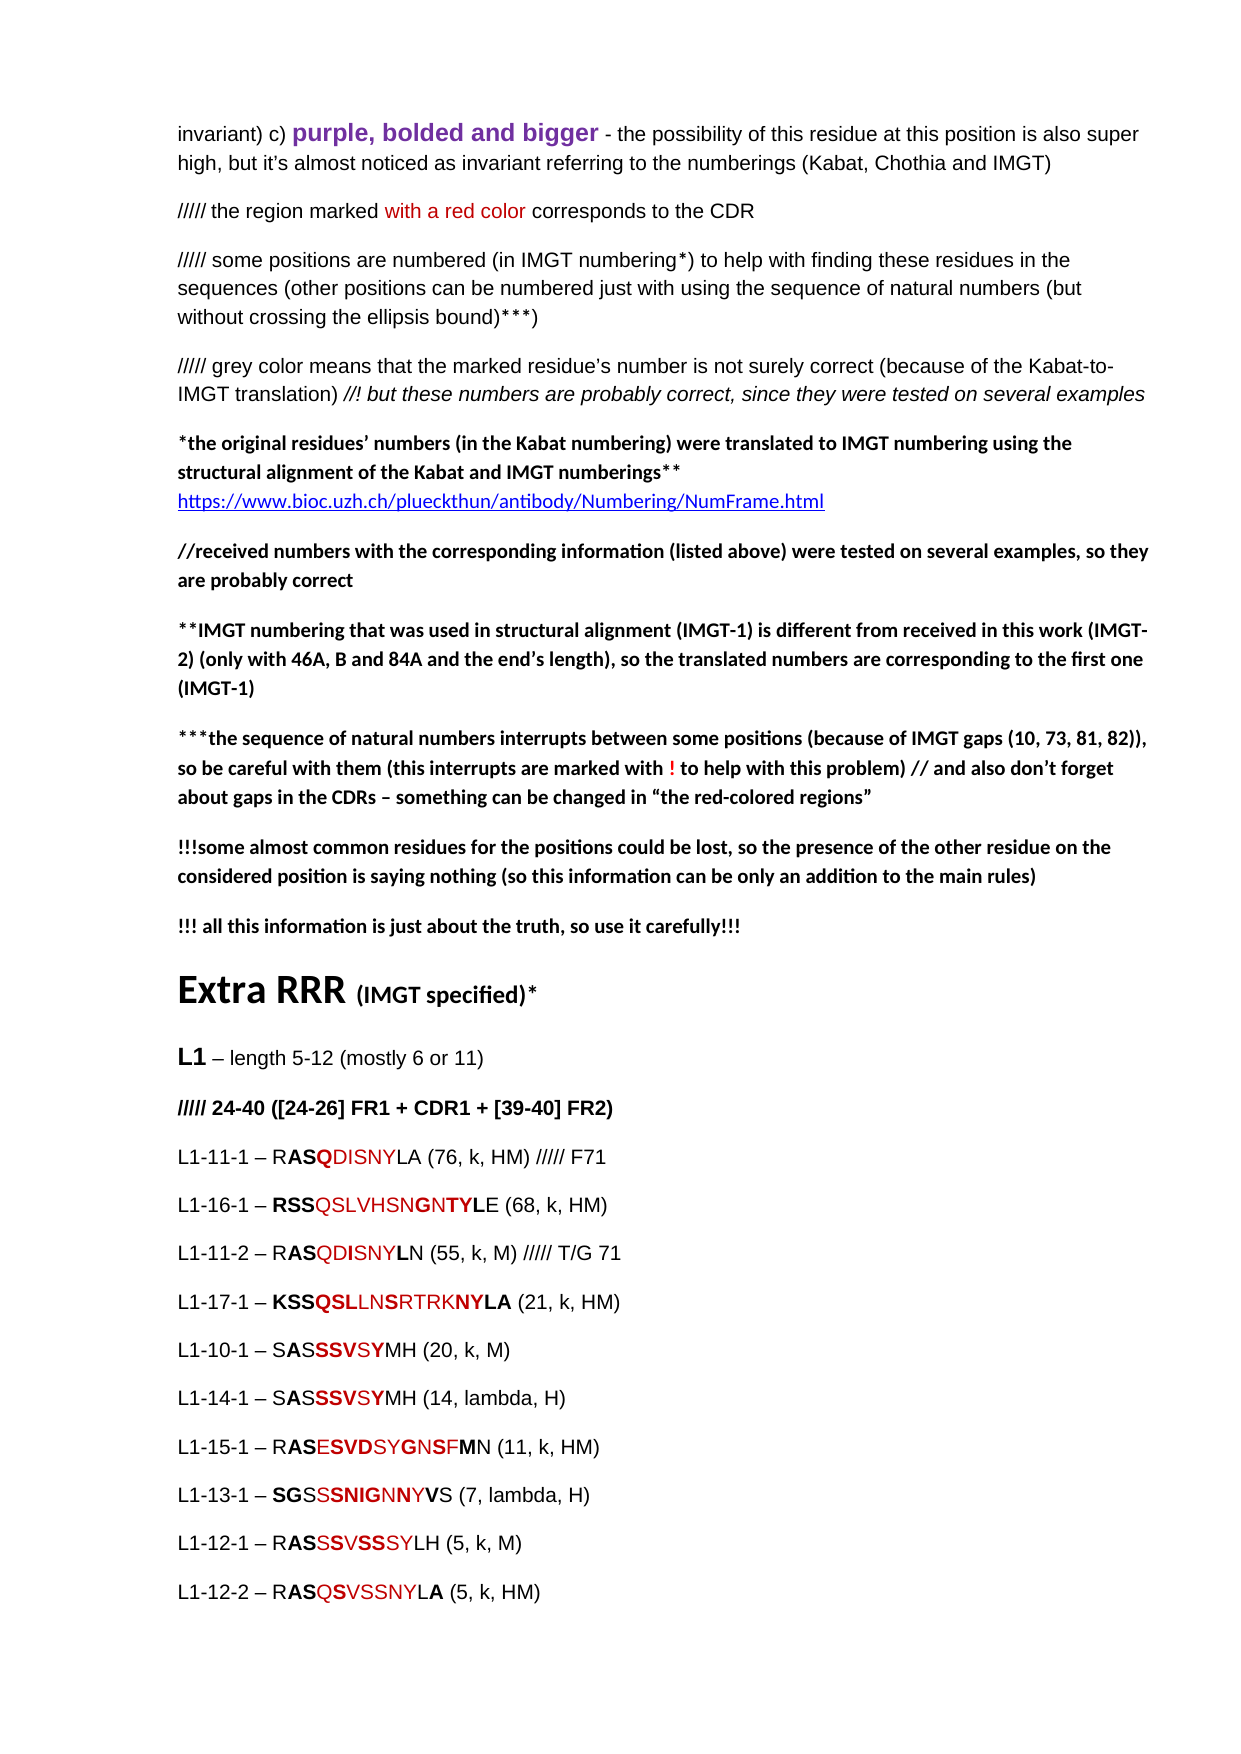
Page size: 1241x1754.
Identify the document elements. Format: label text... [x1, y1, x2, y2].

text L1-11-2 – RASQDISNYLN (55, k, M) ///// T/G 71 [177, 1241, 1152, 1265]
text Extra RRR (IMGT specified)* [177, 963, 1152, 1014]
text L1-11-1 – RASQDISNYLA (76, k, HM) ///// F71 [177, 1144, 1152, 1168]
text L1-17-1 – KSSQSLLNSRTRKNYLA (21, k, HM) [177, 1289, 1152, 1313]
text L1-12-1 – RASSSVSSSYLH (5, k, M) [177, 1531, 1152, 1555]
text !!! all this information is just about the truth, so use it carefully!!! [177, 913, 1152, 938]
text ///// grey color means that the marked residue’s number is not surely correct (because of the Kabat-to-IMGT translation) //! but these numbers are probably correct, since they were tested on several examples [177, 354, 1152, 405]
text L1-16-1 – RSSQSLVHSNGNTYLE (68, k, HM) [177, 1193, 1152, 1217]
text ///// 24-40 ([24-26] FR1 + CDR1 + [39-40] FR2) [177, 1096, 1152, 1120]
text ***the sequence of natural numbers interrupts between some positions (because of IMGT gaps (10, 73, 81, 82)), so be careful with them (this interrupts are marked with ! to help with this problem) // and also don’t forget about gaps in the CDRs – something can be changed in “the red-colored regions” [177, 726, 1152, 809]
text !!!some almost common residues for the positions could be lost, so the presence of the other residue on the considered position is saying nothing (so this information can be only an addition to the main rules) [177, 834, 1152, 888]
text **IMGT numbering that was used in structural alignment (IMGT-1) is different from received in this work (IMGT-2) (only with 46A, B and 84A and the end’s length), so the translated numbers are corresponding to the first one (IMGT-1) [177, 617, 1152, 701]
text ///// some positions are numbered (in IMGT numbering*) to help with finding these residues in the sequences (other positions can be numbered just with using the sequence of natural numbers (but without crossing the ellipsis bound)***) [177, 247, 1152, 329]
text //received numbers with the corresponding information (listed above) were tested on several examples, so they are probably correct [177, 538, 1152, 593]
text L1-10-1 – SASSSVSYMH (20, k, M) [177, 1338, 1152, 1362]
text ///// the region marked with a red color corresponds to the CDR [177, 199, 1152, 223]
text L1-14-1 – SASSSVSYMH (14, lambda, H) [177, 1386, 1152, 1410]
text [177, 118, 1152, 174]
text L1-15-1 – RASESVDSYGNSFMN (11, k, HM) [177, 1434, 1152, 1458]
text *the original residues’ numbers (in the Kabat numbering) were translated to IMGT numbering using the structural alignment of the Kabat and IMGT numberings** https://www.bioc.uzh.ch/plueckthun/antibody/Numbering/NumFrame.html [177, 430, 1152, 513]
text L1 – length 5-12 (mostly 6 or 11) [177, 1042, 1152, 1071]
text L1-13-1 – SGSSSNIGNNYVS (7, lambda, H) [177, 1483, 1152, 1507]
text L1-12-2 – RASQSVSSNYLA (5, k, HM) [177, 1579, 1152, 1603]
